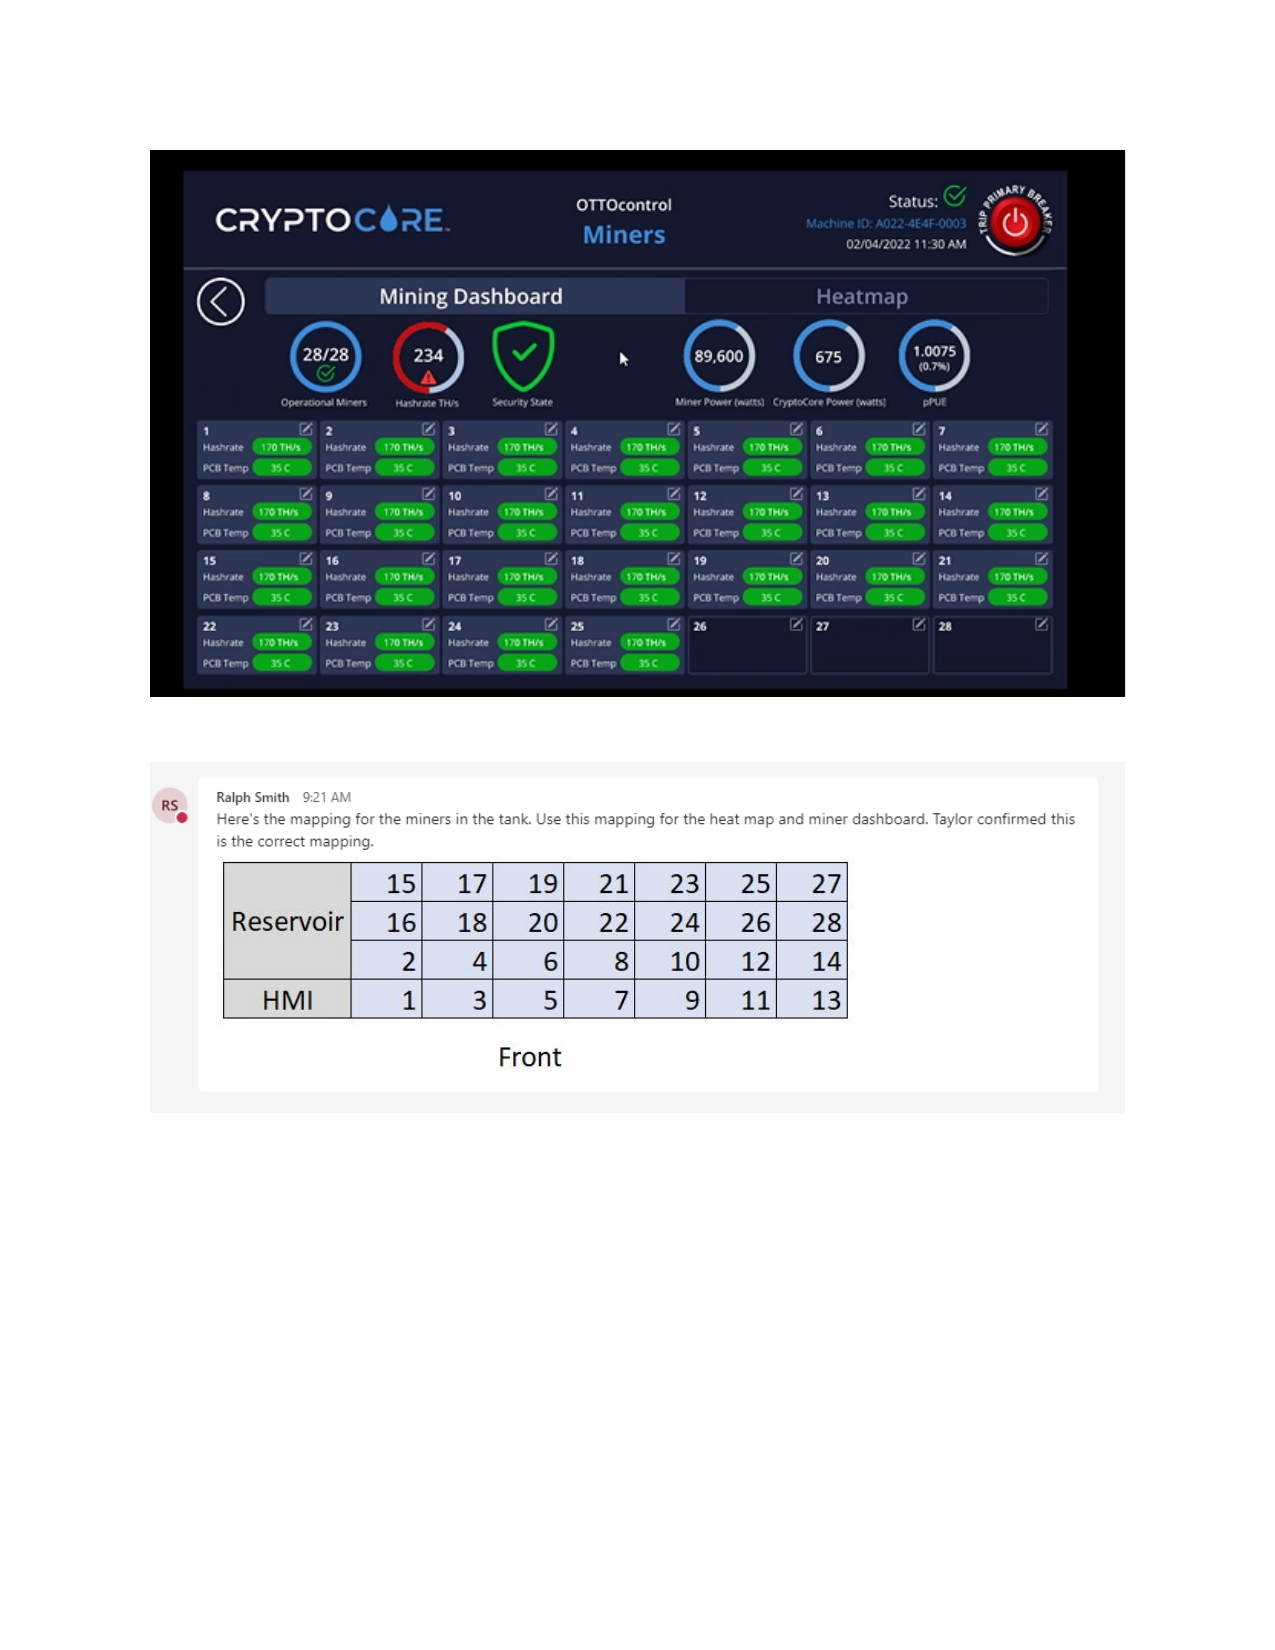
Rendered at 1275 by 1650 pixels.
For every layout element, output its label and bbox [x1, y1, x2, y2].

picture [150, 762, 1125, 1113]
picture [150, 150, 1125, 697]
